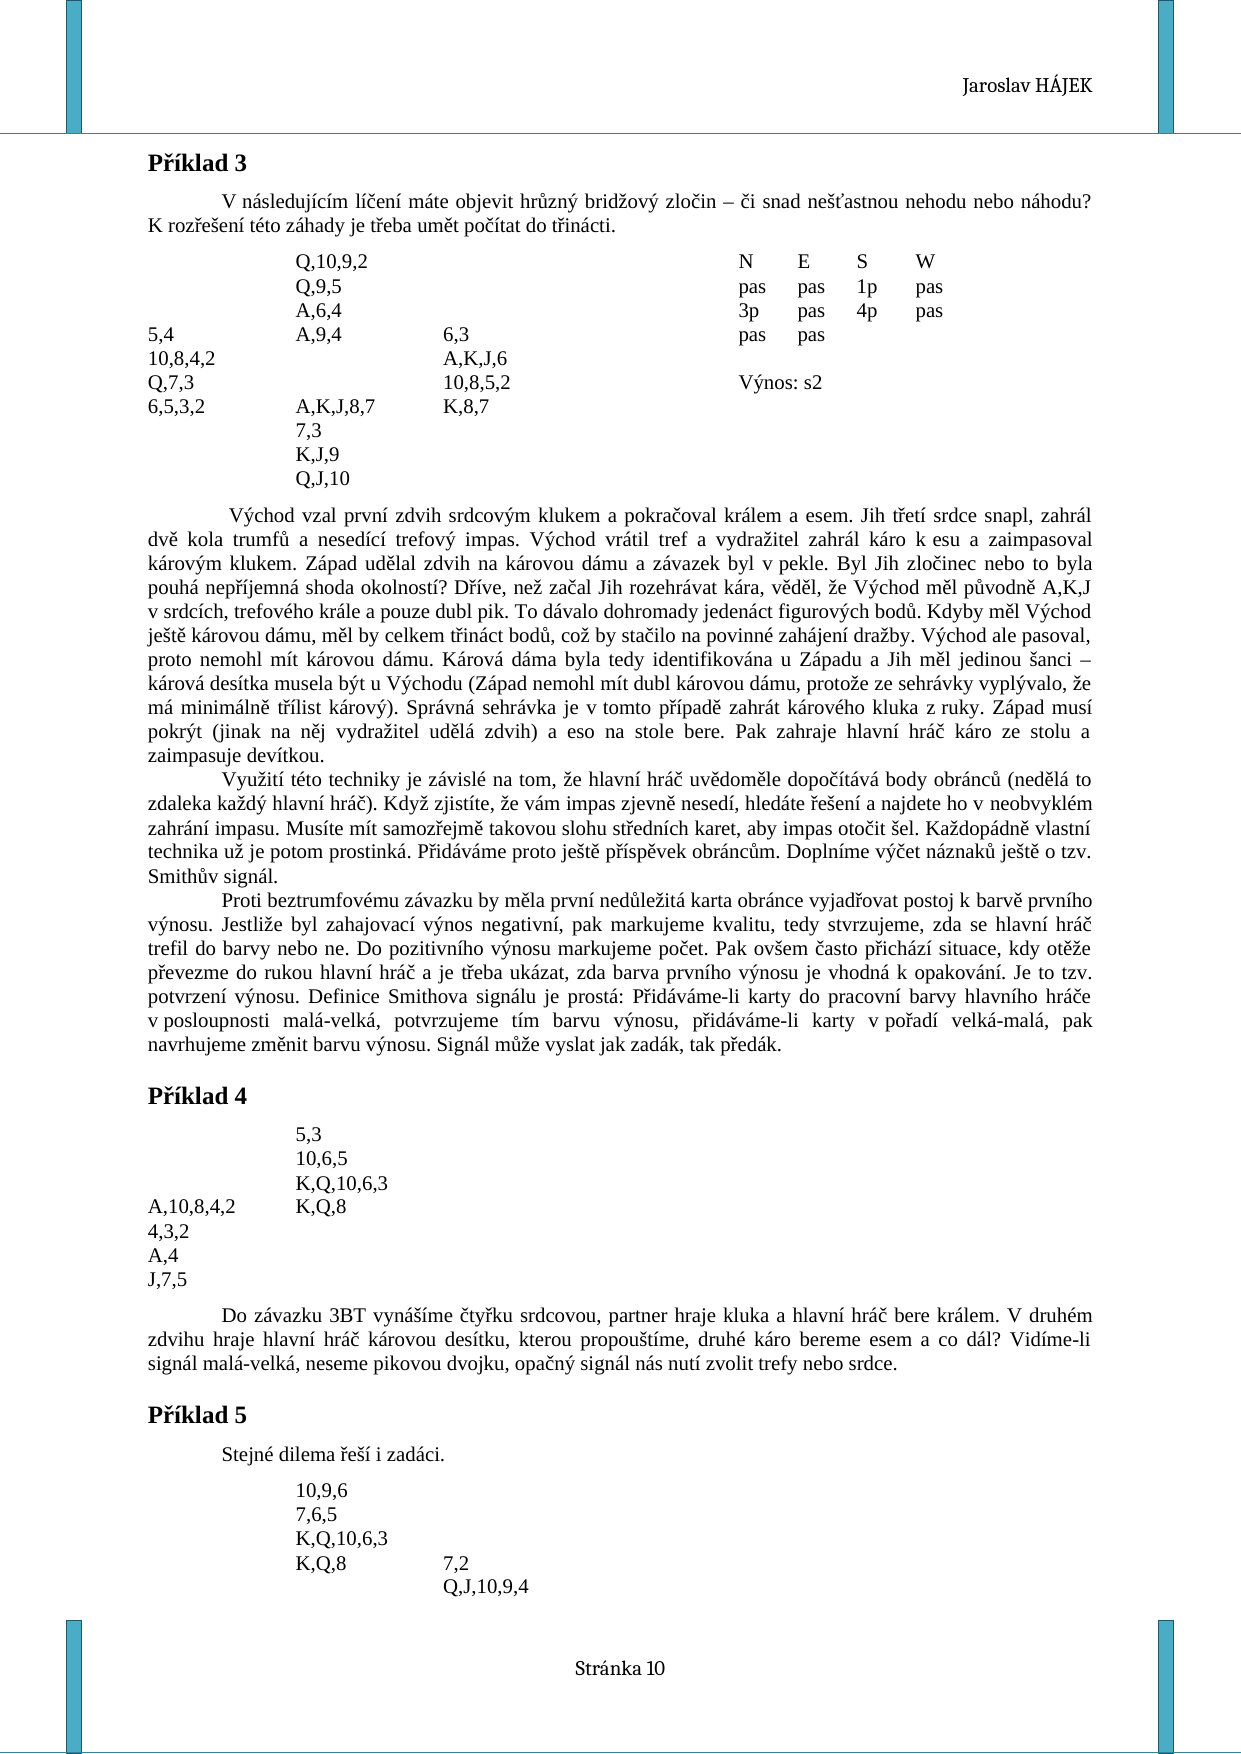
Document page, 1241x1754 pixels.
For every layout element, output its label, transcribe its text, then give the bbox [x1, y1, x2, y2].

text Q,10,9,2 N E S W [148, 249, 1093, 273]
text Q,7,3 10,8,5,2 Výnos: s2 [148, 370, 1093, 394]
text K,Q,8 7,2 [148, 1550, 1093, 1574]
text Využití této techniky je závislé na tom, že hlavní hráč uvědoměle dopočítává body obránců (nedělá to zdaleka každý hlavní hráč). Když zjistíte, že vám impas zjevně nesedí, hledáte řešení a najdete ho v neobvyklém zahrání impasu. Musíte mít samozřejmě takovou slohu středních karet, aby impas otočit šel. Každopádně vlastní technika už je potom prostinká. Přidáváme proto ještě příspěvek obráncům. Doplníme výčet náznaků ještě o tzv. Smithův signál. [148, 767, 1093, 888]
text Východ vzal první zdvih srdcovým klukem a pokračoval králem a esem. Jih třetí srdce snapl, zahrál dvě kola trumfů a nesedící trefový impas. Východ vrátil tref a vydražitel zahrál káro k esu a zaimpasoval károvým klukem. Západ udělal zdvih na károvou dámu a závazek byl v pekle. Byl Jih zločinec nebo to byla pouhá nepříjemná shoda okolností? Dříve, než začal Jih rozehrávat kára, věděl, že Východ měl původně A,K,J v srdcích, trefového krále a pouze dubl pik. To dávalo dohromady jedenáct figurových bodů. Kdyby měl Východ ještě károvou dámu, měl by celkem třináct bodů, což by stačilo na povinné zahájení dražby. Východ ale pasoval, proto nemohl mít károvou dámu. Kárová dáma byla tedy identifikována u Západu a Jih měl jedinou šanci – kárová desítka musela být u Východu (Západ nemohl mít dubl károvou dámu, protože ze sehrávky vyplývalo, že má minimálně třílist kárový). Správná sehrávka je v tomto případě zahrát kárového kluka z ruky. Západ musí pokrýt (jinak na něj vydražitel udělá zdvih) a eso na stole bere. Pak zahraje hlavní hráč káro ze stolu a zaimpasuje devítkou. [148, 503, 1093, 767]
text 4,3,2 [148, 1218, 1093, 1243]
text 10,9,6 [148, 1478, 1093, 1502]
text Stejné dilema řeší i zadáci. [148, 1442, 1093, 1466]
text Q,9,5 pas pas 1p pas [148, 273, 1093, 298]
text 7,6,5 [148, 1502, 1093, 1526]
text A,6,4 3p pas 4p pas [148, 298, 1093, 322]
text Do závazku 3BT vynášíme čtyřku srdcovou, partner hraje kluka a hlavní hráč bere králem. V druhém zdvihu hraje hlavní hráč károvou desítku, kterou propouštíme, druhé káro bereme esem a co dál? Vidíme-li signál malá-velká, neseme pikovou dvojku, opačný signál nás nutí zvolit trefy nebo srdce. [148, 1303, 1093, 1375]
text A,4 [148, 1243, 1093, 1267]
text Příklad 4 [148, 1081, 1093, 1110]
text Q,J,10 [148, 466, 1093, 490]
text 10,6,5 [148, 1146, 1093, 1170]
text J,7,5 [148, 1267, 1093, 1291]
text Proti beztrumfovému závazku by měla první nedůležitá karta obránce vyjadřovat postoj k barvě prvního výnosu. Jestliže byl zahajovací výnos negativní, pak markujeme kvalitu, tedy stvrzujeme, zda se hlavní hráč trefil do barvy nebo ne. Do pozitivního výnosu markujeme počet. Pak ovšem často přichází situace, kdy otěže převezme do rukou hlavní hráč a je třeba ukázat, zda barva prvního výnosu je vhodná k opakování. Je to tzv. potvrzení výnosu. Definice Smithova signálu je prostá: Přidáváme-li karty do pracovní barvy hlavního hráče v posloupnosti malá-velká, potvrzujeme tím barvu výnosu, přidáváme-li karty v pořadí velká-malá, pak navrhujeme změnit barvu výnosu. Signál může vyslat jak zadák, tak předák. [148, 888, 1093, 1056]
text V následujícím líčení máte objevit hrůzný bridžový zločin – či snad nešťastnou nehodu nebo náhodu? K rozřešení této záhady je třeba umět počítat do třinácti. [148, 189, 1093, 237]
text Příklad 3 [148, 148, 1093, 176]
text 7,3 [148, 418, 1093, 442]
text K,Q,10,6,3 [148, 1170, 1093, 1194]
text 5,3 [148, 1122, 1093, 1146]
text 10,8,4,2 A,K,J,6 [148, 346, 1093, 370]
text K,Q,10,6,3 [148, 1526, 1093, 1550]
text K,J,9 [148, 442, 1093, 466]
text 6,5,3,2 A,K,J,8,7 K,8,7 [148, 394, 1093, 418]
text Příklad 5 [148, 1400, 1093, 1429]
text A,10,8,4,2 K,Q,8 [148, 1194, 1093, 1218]
text Q,J,10,9,4 [148, 1574, 1093, 1598]
text 5,4 A,9,4 6,3 pas pas [148, 322, 1093, 346]
